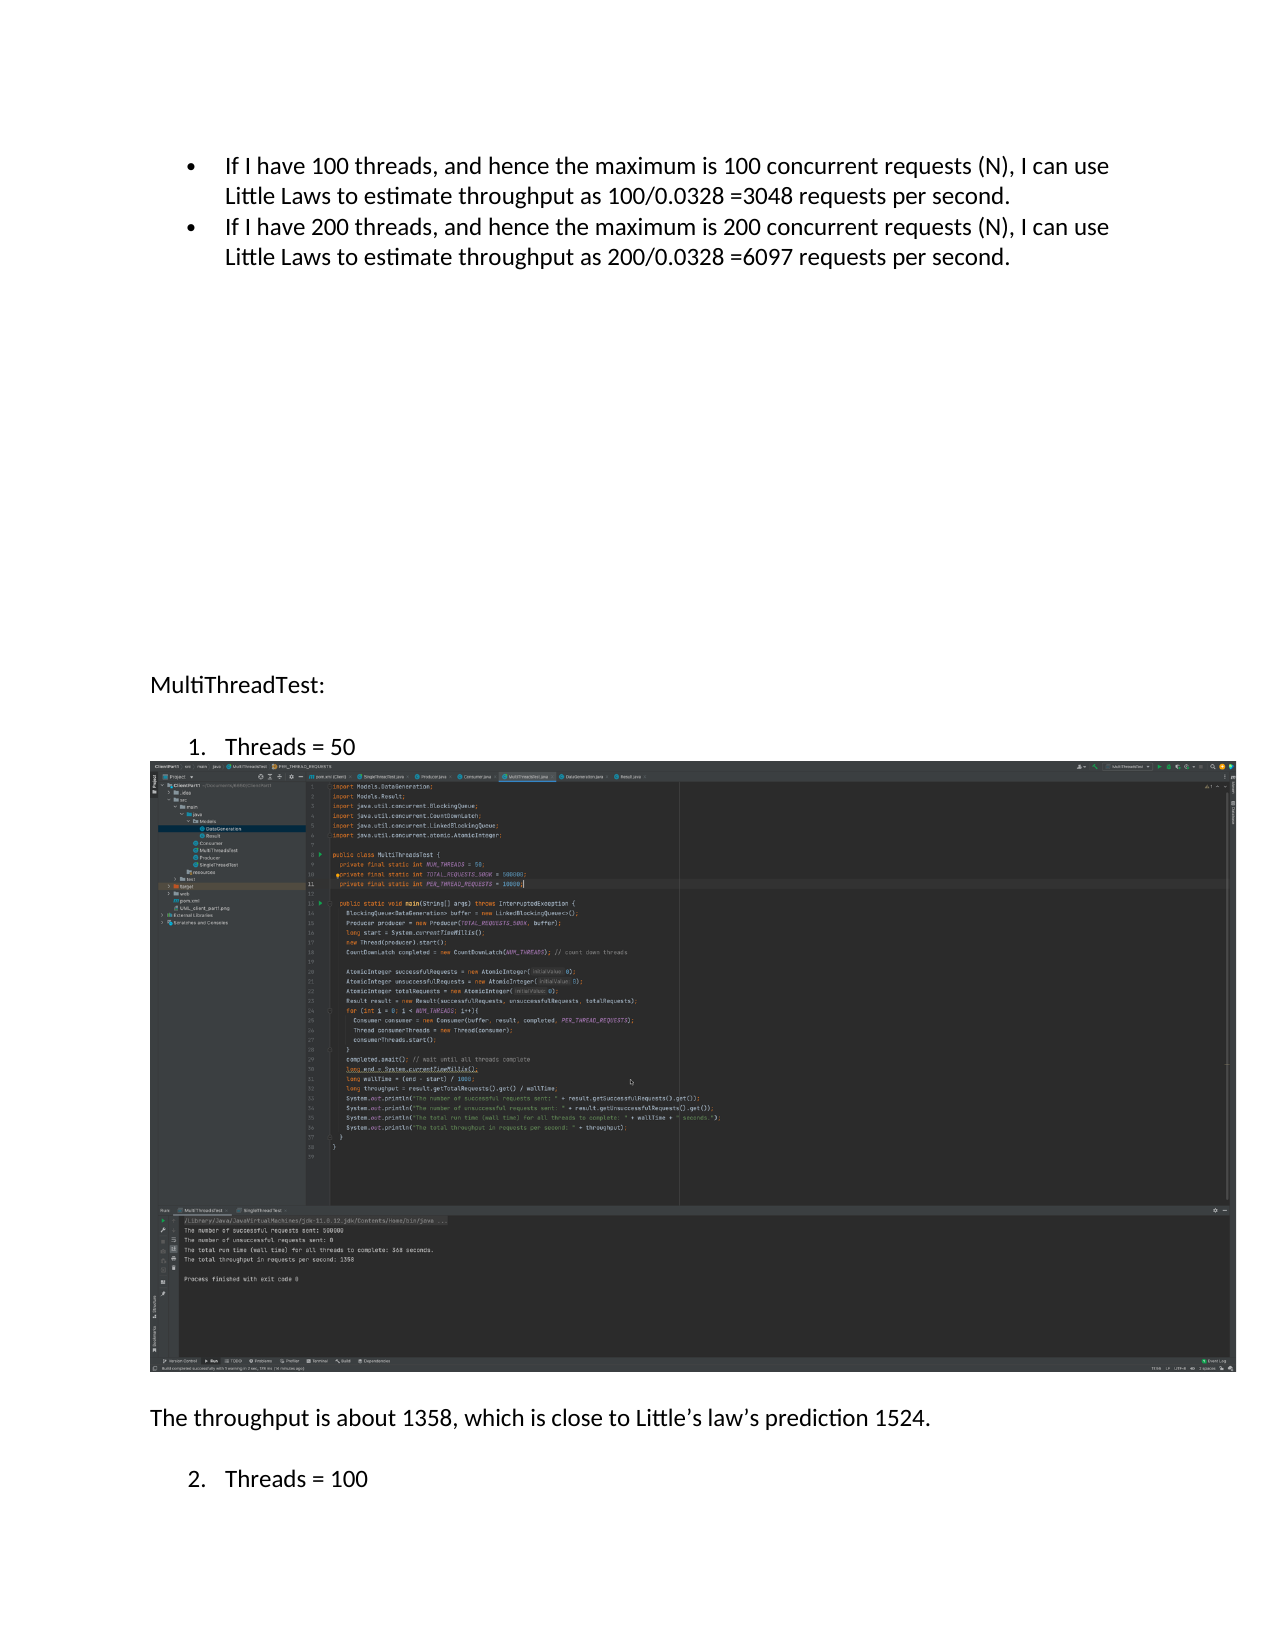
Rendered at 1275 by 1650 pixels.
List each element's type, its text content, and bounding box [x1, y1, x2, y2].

text The throughput is about 1358, which is close to Little’s law’s prediction 1524. [150, 1403, 1125, 1433]
picture [150, 761, 1237, 1372]
text MultiThreadTest: [150, 669, 1125, 700]
list If I have 100 threads, and hence the maximum is 100 concurrent requests (N), I can use Little Laws to estimate throughput as 100/0.0328 =3048 requests per second. [187, 150, 1125, 211]
list If I have 200 threads, and hence the maximum is 200 concurrent requests (N), I can use Little Laws to estimate throughput as 200/0.0328 =6097 requests per second. [187, 211, 1125, 272]
list Threads = 100 [187, 1464, 1125, 1494]
list Threads = 50 [187, 731, 1125, 761]
